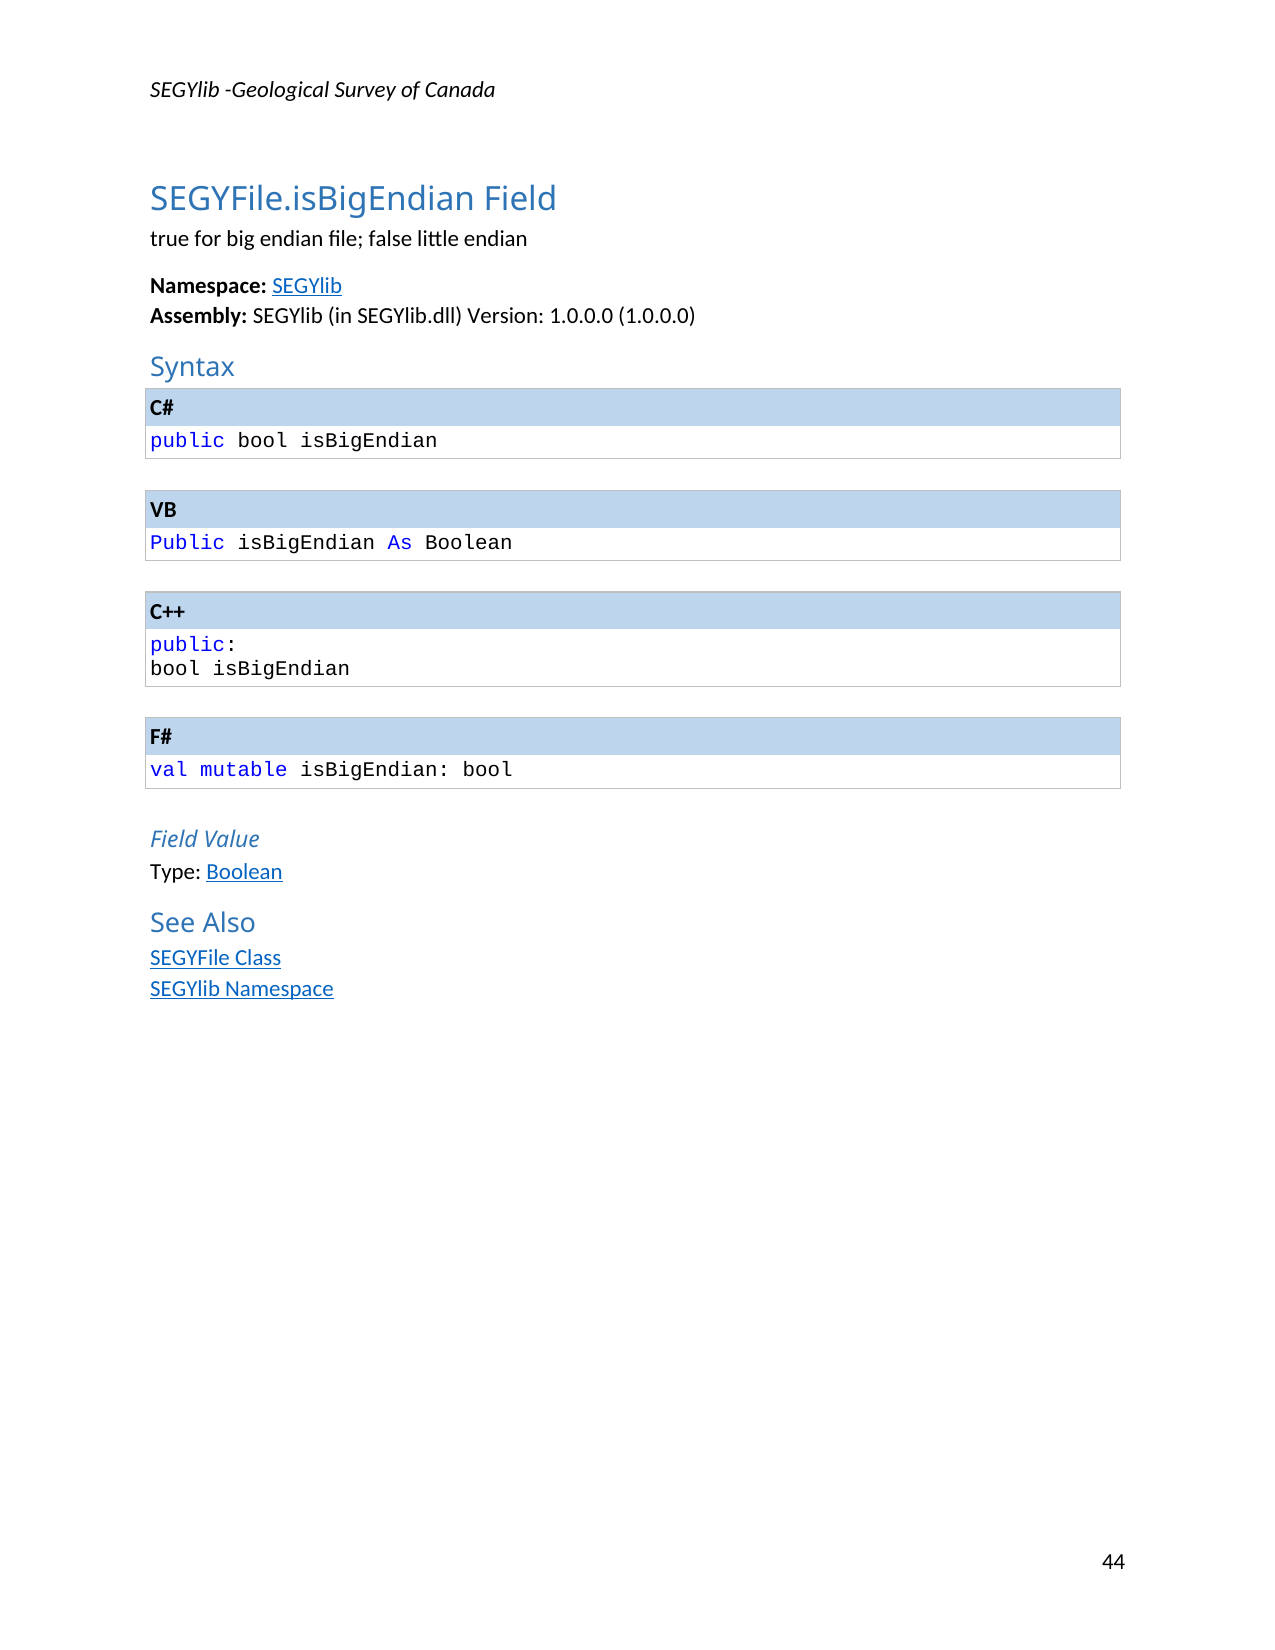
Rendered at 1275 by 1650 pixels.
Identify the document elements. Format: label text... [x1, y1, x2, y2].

text SEGYlib Namespace [150, 974, 1125, 1002]
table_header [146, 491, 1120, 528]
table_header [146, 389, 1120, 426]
text Namespace: SEGYlib Assembly: SEGYlib (in SEGYlib.dll) Version: 1.0.0.0 (1.0.0.0) [150, 271, 1125, 329]
text Type: Boolean [150, 857, 1125, 885]
text SEGYFile Class [150, 943, 1125, 971]
text true for big endian file; false little endian [150, 224, 1125, 252]
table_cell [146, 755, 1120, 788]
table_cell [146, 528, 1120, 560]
subtitle See Also [150, 904, 1125, 941]
subtitle Field Value [150, 823, 1125, 854]
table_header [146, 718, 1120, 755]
subtitle SEGYFile.isBigEndian Field [150, 175, 1125, 220]
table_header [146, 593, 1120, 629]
subtitle Syntax [150, 348, 1125, 385]
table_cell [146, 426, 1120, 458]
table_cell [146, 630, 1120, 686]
